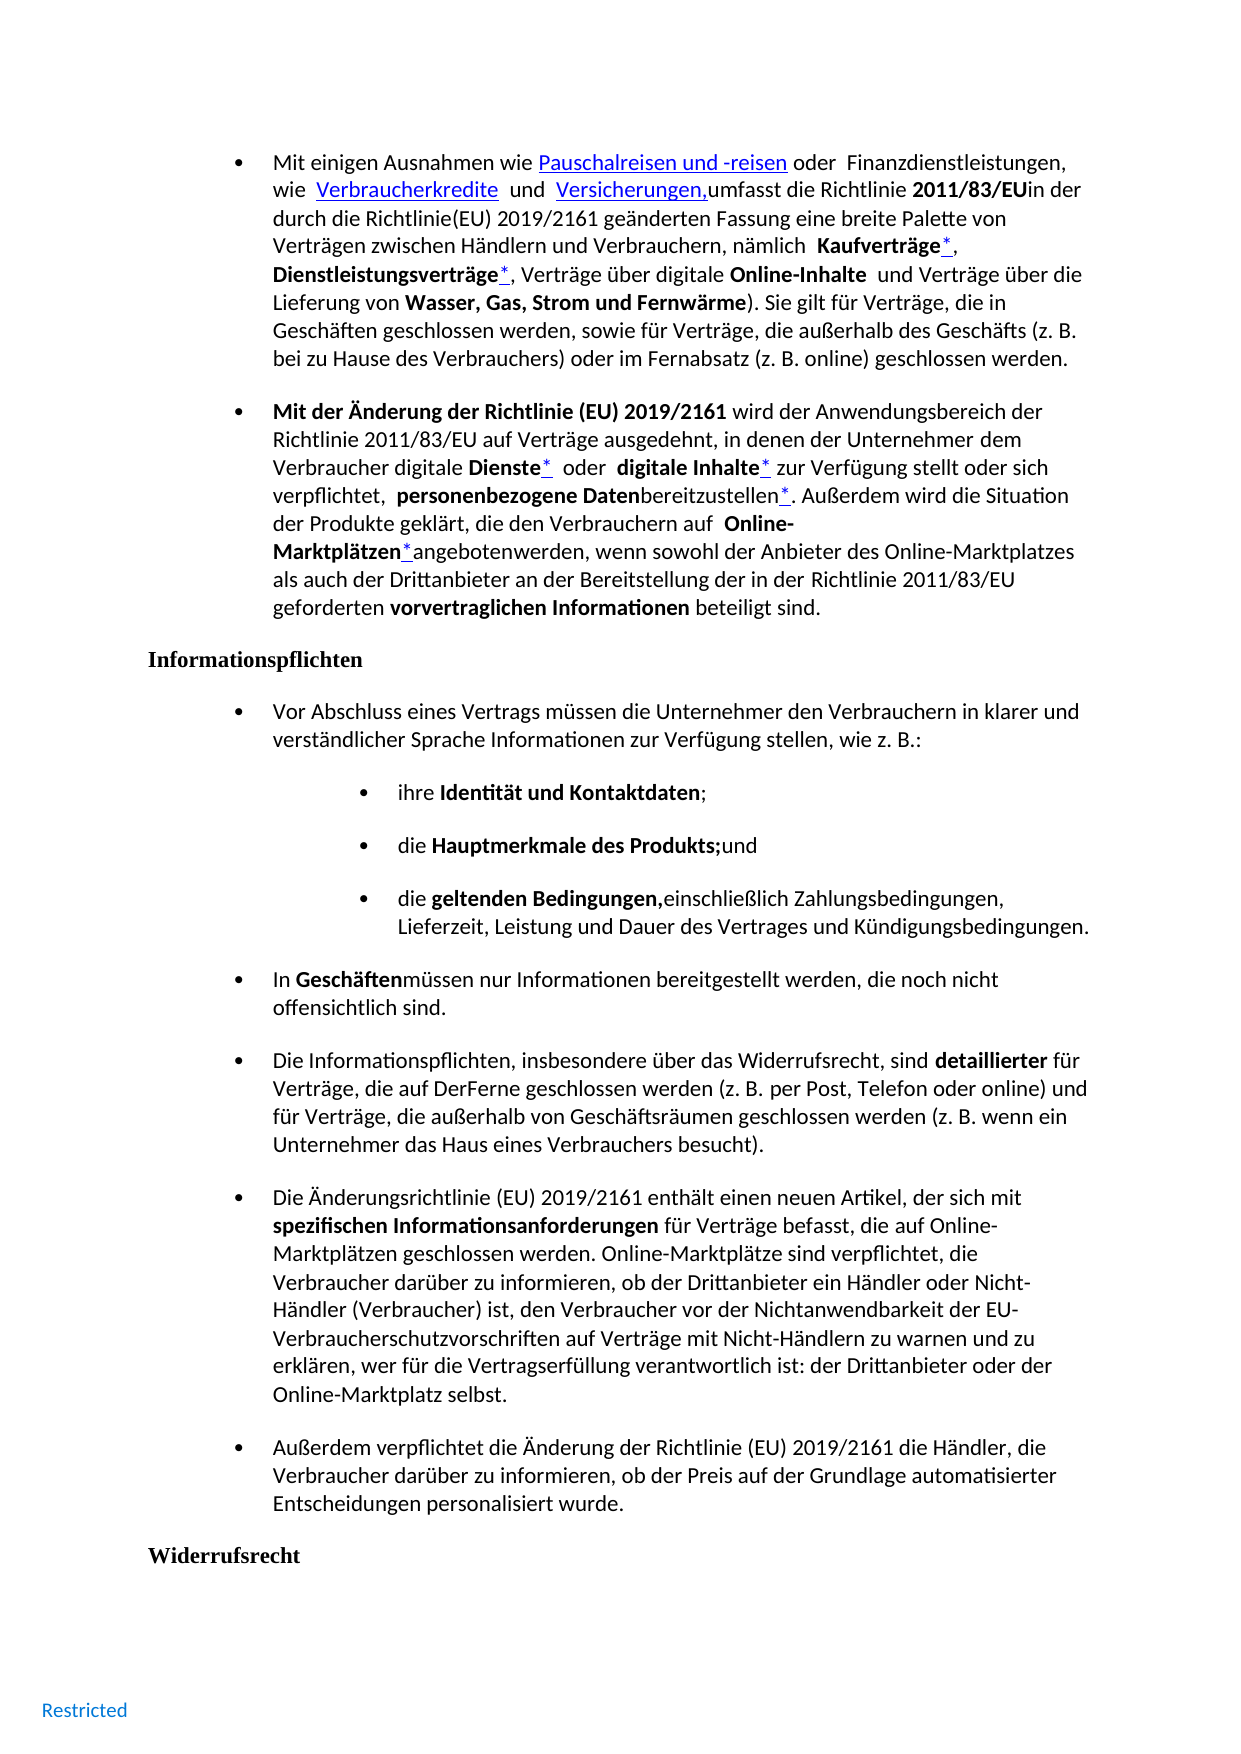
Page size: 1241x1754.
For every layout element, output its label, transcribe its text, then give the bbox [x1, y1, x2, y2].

text Widerrufsrecht [148, 1542, 1093, 1568]
list In Geschäftenmüssen nur Informationen bereitgestellt werden, die noch nicht offensichtlich sind. [235, 965, 1093, 1021]
text Informationspflichten [148, 646, 1093, 672]
list Die Änderungsrichtlinie (EU) 2019/2161 enthält einen neuen Artikel, der sich mit spezifischen Informationsanforderungen für Verträge befasst, die auf Online-Marktplätzen geschlossen werden. Online-Marktplätze sind verpflichtet, die Verbraucher darüber zu informieren, ob der Drittanbieter ein Händler oder Nicht-Händler (Verbraucher) ist, den Verbraucher vor der Nichtanwendbarkeit der EU-Verbraucherschutzvorschriften auf Verträge mit Nicht-Händlern zu warnen und zu erklären, wer für die Vertragserfüllung verantwortlich ist: der Drittanbieter oder der Online-Marktplatz selbst. [235, 1183, 1093, 1408]
list die Hauptmerkmale des Produkts;und [360, 831, 1093, 859]
list Die Informationspflichten, insbesondere über das Widerrufsrecht, sind detaillierter für Verträge, die auf DerFerne geschlossen werden (z. B. per Post, Telefon oder online) und für Verträge, die außerhalb von Geschäftsräumen geschlossen werden (z. B. wenn ein Unternehmer das Haus eines Verbrauchers besucht). [235, 1046, 1093, 1158]
list die geltenden Bedingungen,einschließlich Zahlungsbedingungen, Lieferzeit, Leistung und Dauer des Vertrages und Kündigungsbedingungen. [360, 884, 1093, 940]
list Außerdem verpflichtet die Änderung der Richtlinie (EU) 2019/2161 die Händler, die Verbraucher darüber zu informieren, ob der Preis auf der Grundlage automatisierter Entscheidungen personalisiert wurde. [235, 1433, 1093, 1517]
list Mit einigen Ausnahmen wie Pauschalreisen und -reisen oder Finanzdienstleistungen, wie Verbraucherkredite und Versicherungen,umfasst die Richtlinie 2011/83/EUin der durch die Richtlinie(EU) 2019/2161 geänderten Fassung eine breite Palette von Verträgen zwischen Händlern und Verbrauchern, nämlich Kaufverträge*, Dienstleistungsverträge*, Verträge über digitale Online-Inhalte und Verträge über die Lieferung von Wasser, Gas, Strom und Fernwärme). Sie gilt für Verträge, die in Geschäften geschlossen werden, sowie für Verträge, die außerhalb des Geschäfts (z. B. bei zu Hause des Verbrauchers) oder im Fernabsatz (z. B. online) geschlossen werden. [235, 148, 1093, 372]
list Mit der Änderung der Richtlinie (EU) 2019/2161 wird der Anwendungsbereich der Richtlinie 2011/83/EU auf Verträge ausgedehnt, in denen der Unternehmer dem Verbraucher digitale Dienste* oder digitale Inhalte* zur Verfügung stellt oder sich verpflichtet, personenbezogene Datenbereitzustellen*. Außerdem wird die Situation der Produkte geklärt, die den Verbrauchern auf Online-Marktplätzen*angebotenwerden, wenn sowohl der Anbieter des Online-Marktplatzes als auch der Drittanbieter an der Bereitstellung der in der Richtlinie 2011/83/EU geforderten vorvertraglichen Informationen beteiligt sind. [235, 397, 1093, 621]
list ihre Identität und Kontaktdaten; [360, 778, 1093, 806]
list Vor Abschluss eines Vertrags müssen die Unternehmer den Verbrauchern in klarer und verständlicher Sprache Informationen zur Verfügung stellen, wie z. B.: [235, 697, 1093, 753]
